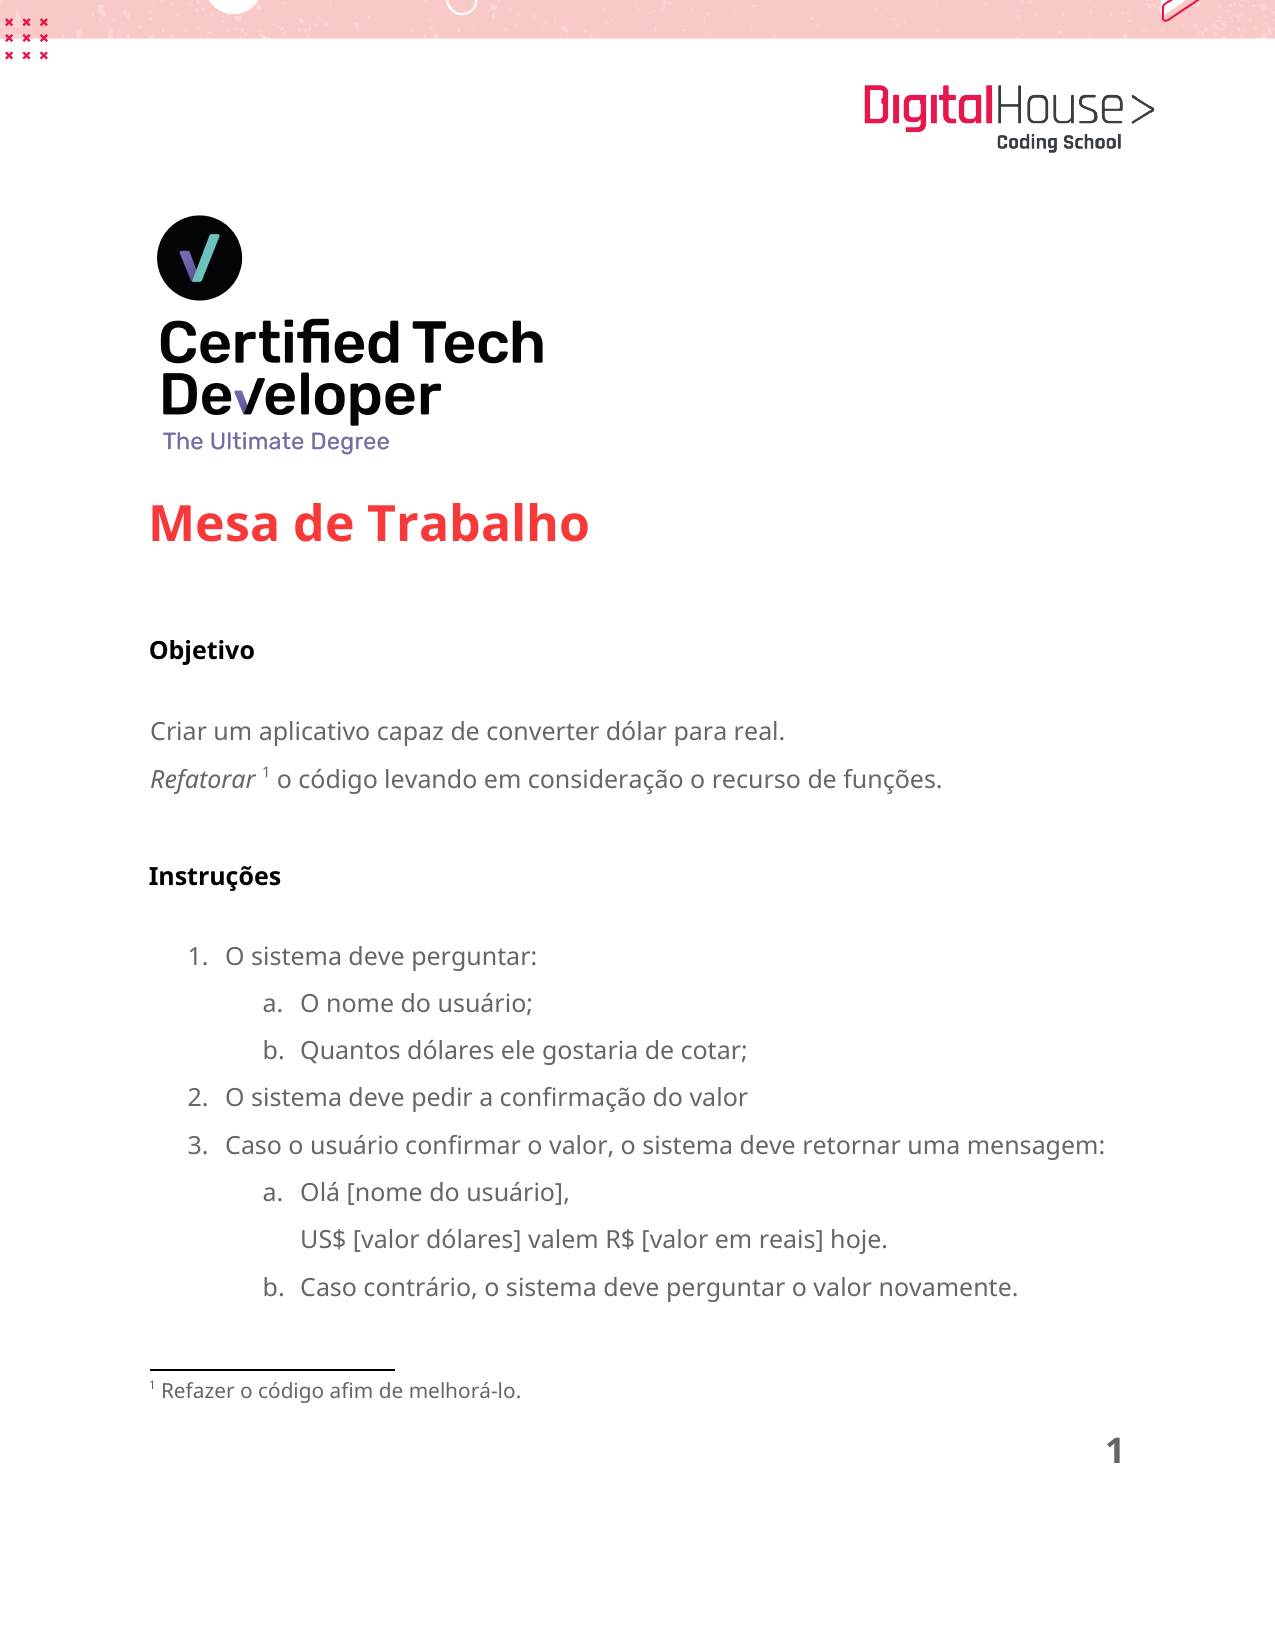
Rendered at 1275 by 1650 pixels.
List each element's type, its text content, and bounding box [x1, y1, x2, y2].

subtitle Instruções [148, 859, 1125, 938]
list O nome do usuário; [262, 985, 1125, 1019]
picture [0, 0, 1275, 468]
subtitle Mesa de Trabalho [148, 488, 1125, 556]
list Caso o usuário confirmar o valor, o sistema deve retornar uma mensagem: [187, 1127, 1125, 1161]
text Criar um aplicativo capaz de converter dólar para real. Refatorar o código levando em consideração o recurso de funções. [150, 667, 1125, 795]
list O sistema deve perguntar: [187, 938, 1125, 972]
list O sistema deve pedir a confirmação do valor [187, 1080, 1125, 1114]
list Caso contrário, o sistema deve perguntar o valor novamente. [262, 1269, 1125, 1303]
list Quantos dólares ele gostaria de cotar; [262, 1033, 1125, 1067]
list Olá [nome do usuário], US$ [valor dólares] valem R$ [valor em reais] hoje. [262, 1174, 1125, 1256]
subtitle Objetivo [148, 633, 1125, 667]
